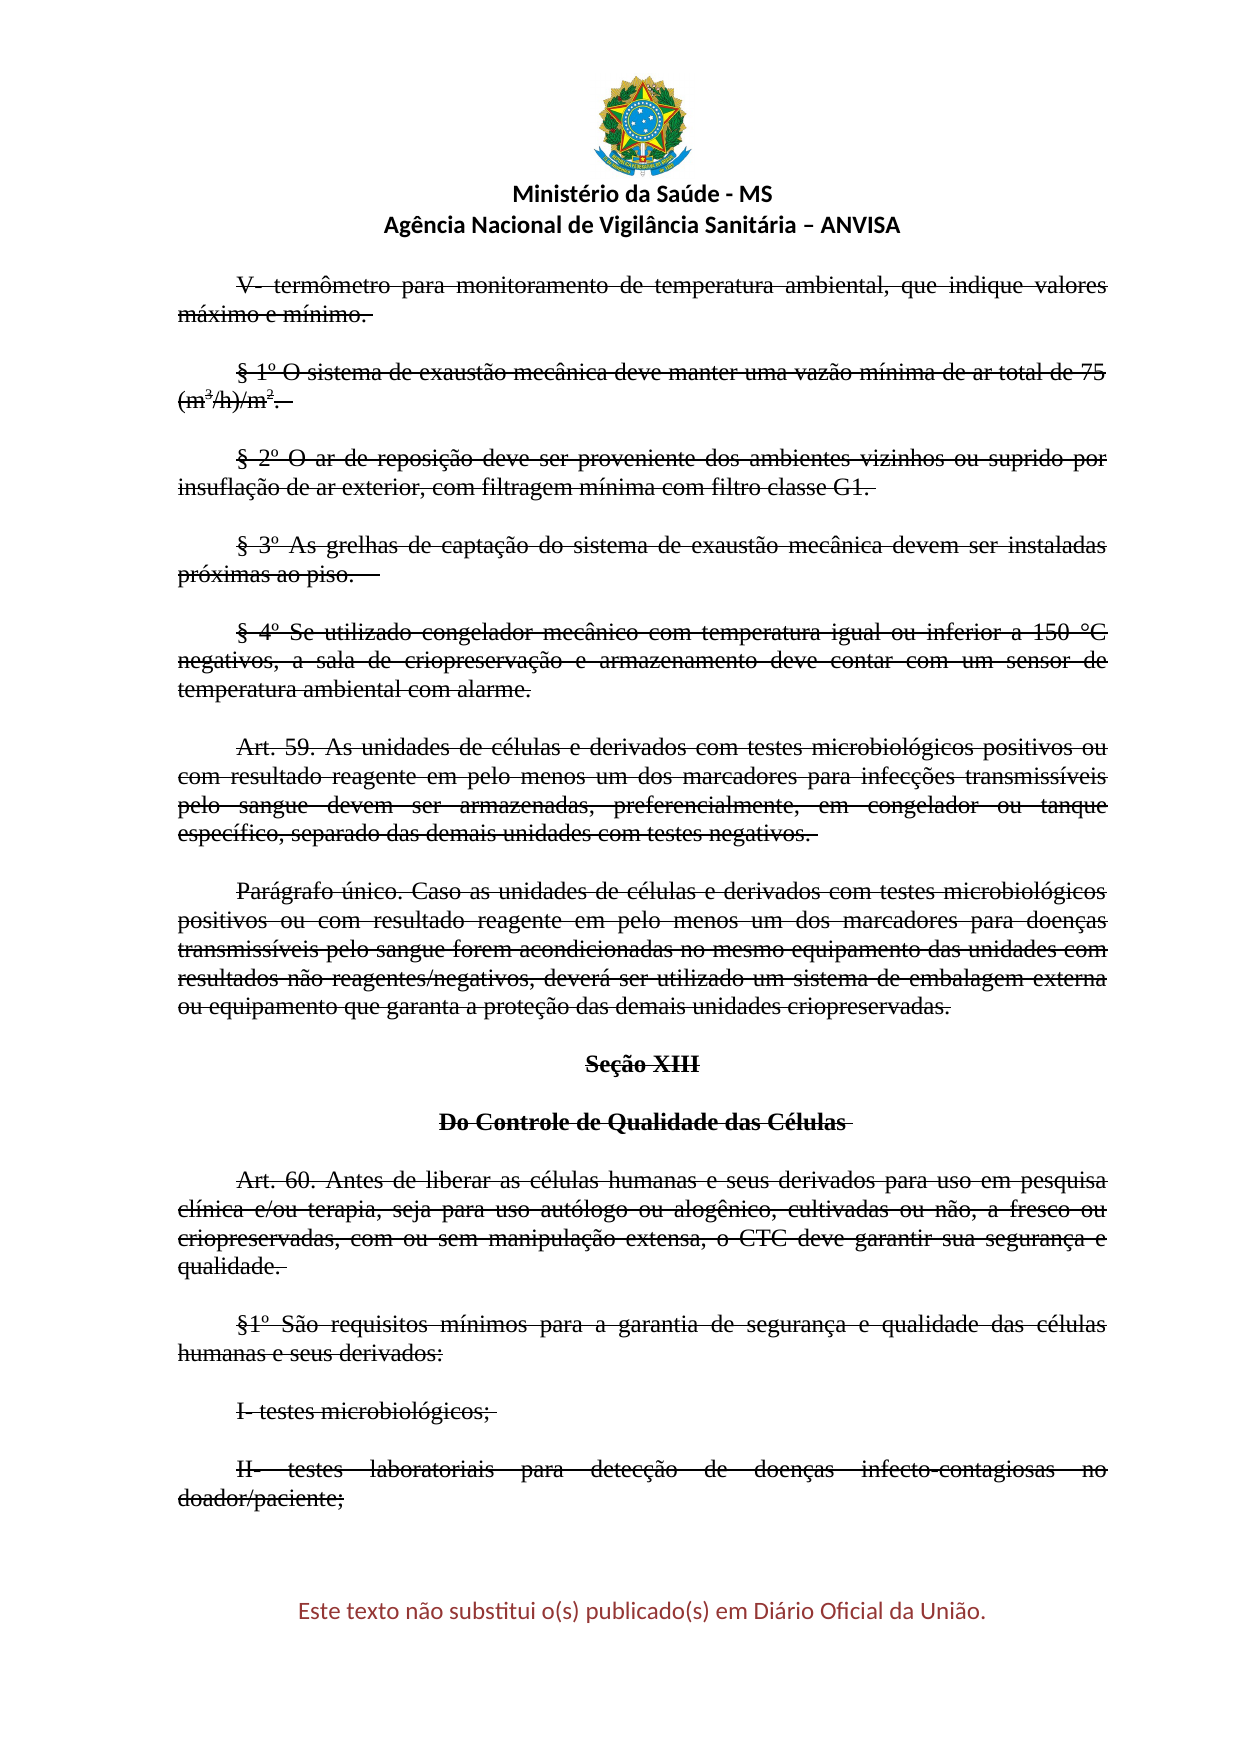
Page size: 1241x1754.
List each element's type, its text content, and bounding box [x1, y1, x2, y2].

text V- termômetro para monitoramento de temperatura ambiental, que indique valores máximo e mínimo. [177, 270, 1107, 328]
text § 4º Se utilizado congelador mecânico com temperatura igual ou inferior a negativos, a sala de criopreservação e armazenamento deve contar com um sensor de temperatura ambiental com alarme. [177, 617, 1107, 661]
text Art. 60. Antes de liberar as células humanas e seus derivados para uso em pesquisa clínica e/ou terapia, seja para uso autólogo ou alogênico, cultivadas ou não, a fresco ou criopreservadas, com ou sem manipulação extensa, o CTC deve garantir sua segurança e qualidade. [177, 1210, 1107, 1238]
text § 1º O sistema de exaustão mecânica deve manter uma vazão mínima de ar total de 75 (m3/h)/m2. [177, 357, 1107, 414]
text Do Controle de Qualidade das Células [177, 1107, 1107, 1136]
text Art. 59. As unidades de células e derivados com testes microbiológicos positivos ou com resultado reagente em pelo menos um dos marcadores para infecções transmissíveis pelo sangue devem ser armazenadas, preferencialmente, em congelador ou tanque específico, separado das demais unidades com testes negativos. [177, 732, 1107, 777]
text II- testes laboratoriais para detecção de doenças infecto-contagiosas no doador/paciente; [177, 1454, 1107, 1511]
text Parágrafo único. Caso as unidades de células e derivados com testes microbiológicos positivos ou com resultado reagente em pelo menos um dos marcadores para doenças transmissíveis pelo sangue forem acondicionadas no mesmo equipamento das unidades com resultados não reagentes/negativos, deverá ser utilizado um sistema de embalagem externa ou equipamento que garanta a proteção das demais unidades criopreservadas. [177, 922, 1107, 949]
text Parágrafo único. Caso as unidades de células e derivados com testes microbiológicos positivos ou com resultado reagente em pelo menos um dos marcadores para doenças transmissíveis pelo sangue forem acondicionadas no mesmo equipamento das unidades com resultados não reagentes/negativos, deverá ser utilizado um sistema de embalagem externa ou equipamento que garanta a proteção das demais unidades criopreservadas. [177, 876, 1107, 921]
text Art. 60. Antes de liberar as células humanas e seus derivados para uso em pesquisa clínica e/ou terapia, seja para uso autólogo ou alogênico, cultivadas ou não, a fresco ou criopreservadas, com ou sem manipulação extensa, o CTC deve garantir sua segurança e qualidade. [177, 1239, 1107, 1280]
text § 3º As grelhas de captação do sistema de exaustão mecânica devem ser instaladas próximas ao piso. [177, 530, 1107, 588]
picture [590, 73, 695, 179]
text Parágrafo único. Caso as unidades de células e derivados com testes microbiológicos positivos ou com resultado reagente em pelo menos um dos marcadores para doenças transmissíveis pelo sangue forem acondicionadas no mesmo equipamento das unidades com resultados não reagentes/negativos, deverá ser utilizado um sistema de embalagem externa ou equipamento que garanta a proteção das demais unidades criopreservadas. [177, 950, 1107, 978]
text § 4º Se utilizado congelador mecânico com temperatura igual ou inferior a negativos, a sala de criopreservação e armazenamento deve contar com um sensor de temperatura ambiental com alarme. [177, 662, 1107, 703]
text Art. 59. As unidades de células e derivados com testes microbiológicos positivos ou com resultado reagente em pelo menos um dos marcadores para infecções transmissíveis pelo sangue devem ser armazenadas, preferencialmente, em congelador ou tanque específico, separado das demais unidades com testes negativos. [177, 806, 1107, 847]
text I- testes microbiológicos; [177, 1396, 1107, 1425]
text §1º São requisitos mínimos para a garantia de segurança e qualidade das células humanas e seus derivados: [177, 1309, 1107, 1367]
text Parágrafo único. Caso as unidades de células e derivados com testes microbiológicos positivos ou com resultado reagente em pelo menos um dos marcadores para doenças transmissíveis pelo sangue forem acondicionadas no mesmo equipamento das unidades com resultados não reagentes/negativos, deverá ser utilizado um sistema de embalagem externa ou equipamento que garanta a proteção das demais unidades criopreservadas. [177, 980, 1107, 1020]
text Art. 59. As unidades de células e derivados com testes microbiológicos positivos ou com resultado reagente em pelo menos um dos marcadores para infecções transmissíveis pelo sangue devem ser armazenadas, preferencialmente, em congelador ou tanque específico, separado das demais unidades com testes negativos. [177, 778, 1107, 805]
text Seção XIII [177, 1049, 1107, 1078]
text § 2º O ar de reposição deve ser proveniente dos ambientes vizinhos ou suprido por insuflação de ar exterior, com filtragem mínima com filtro classe G1. [177, 443, 1107, 501]
text Art. 60. Antes de liberar as células humanas e seus derivados para uso em pesquisa clínica e/ou terapia, seja para uso autólogo ou alogênico, cultivadas ou não, a fresco ou criopreservadas, com ou sem manipulação extensa, o CTC deve garantir sua segurança e qualidade. [177, 1165, 1107, 1209]
